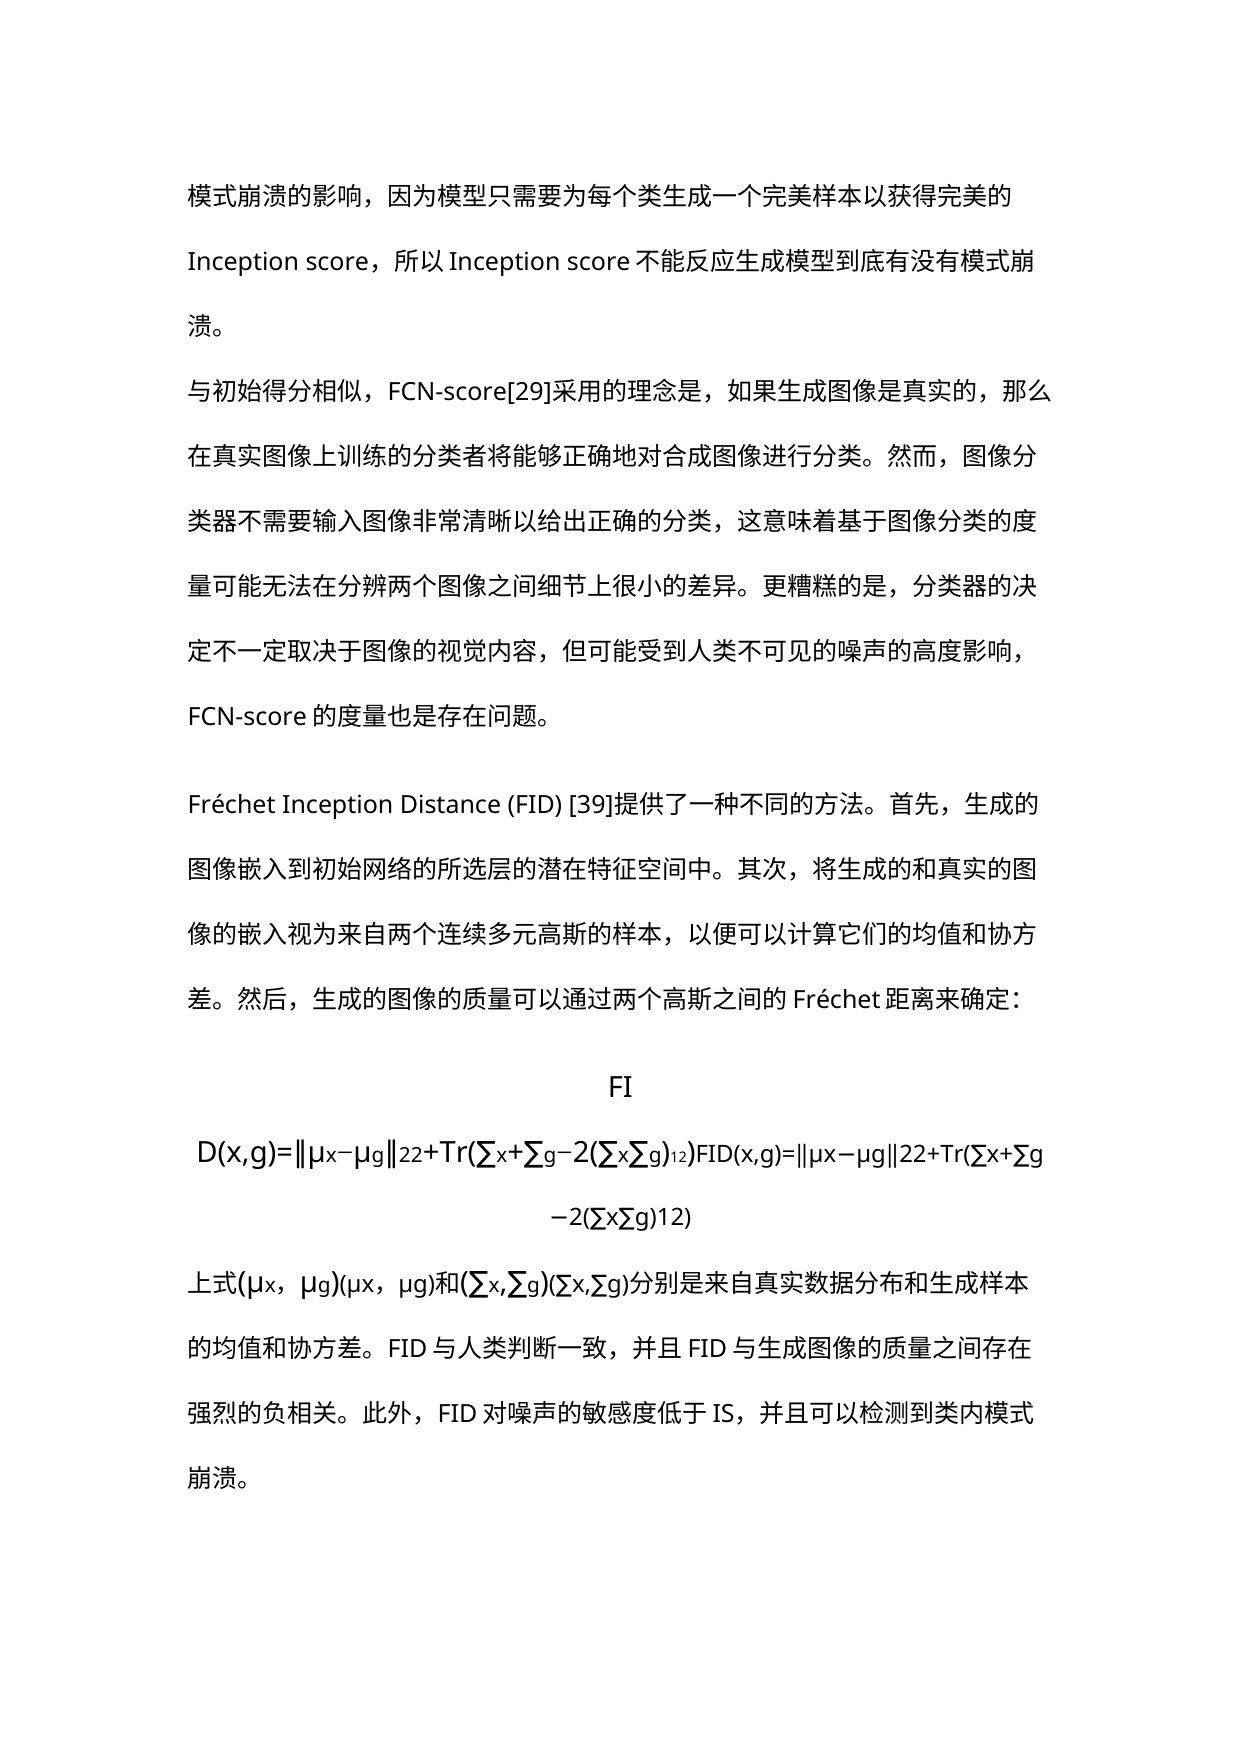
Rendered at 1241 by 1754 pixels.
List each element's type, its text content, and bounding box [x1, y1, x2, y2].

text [187, 162, 1053, 357]
text FID(x,g)=∥μx−μg∥22+Tr(∑x+∑g−2(∑x∑g)12)FID(x,g)=‖μx−μg‖22+Tr(∑x+∑g−2(∑x∑g)12) [187, 1054, 1053, 1249]
text 与初始得分相似，FCN-score[29]采用的理念是，如果生成图像是真实的，那么在真实图像上训练的分类者将能够正确地对合成图像进行分类。然而，图像分类器不需要输入图像非常清晰以给出正确的分类，这意味着基于图像分类的度量可能无法在分辨两个图像之间细节上很小的差异。更糟糕的是，分类器的决定不一定取决于图像的视觉内容，但可能受到人类不可见的噪声的高度影响，FCN-score的度量也是存在问题。 [187, 357, 1053, 747]
text 上式(μx，μg)(μx，μg)和(∑x,∑g)(∑x,∑g)分别是来自真实数据分布和生成样本的均值和协方差。FID与人类判断一致，并且FID与生成图像的质量之间存在强烈的负相关。此外，FID对噪声的敏感度低于IS，并且可以检测到类内模式崩溃。 [187, 1249, 1053, 1509]
text Fréchet Inception Distance (FID) [39]提供了一种不同的方法。首先，生成的图像嵌入到初始网络的所选层的潜在特征空间中。其次，将生成的和真实的图像的嵌入视为来自两个连续多元高斯的样本，以便可以计算它们的均值和协方差。然后，生成的图像的质量可以通过两个高斯之间的Fréchet距离来确定： [187, 770, 1053, 1030]
